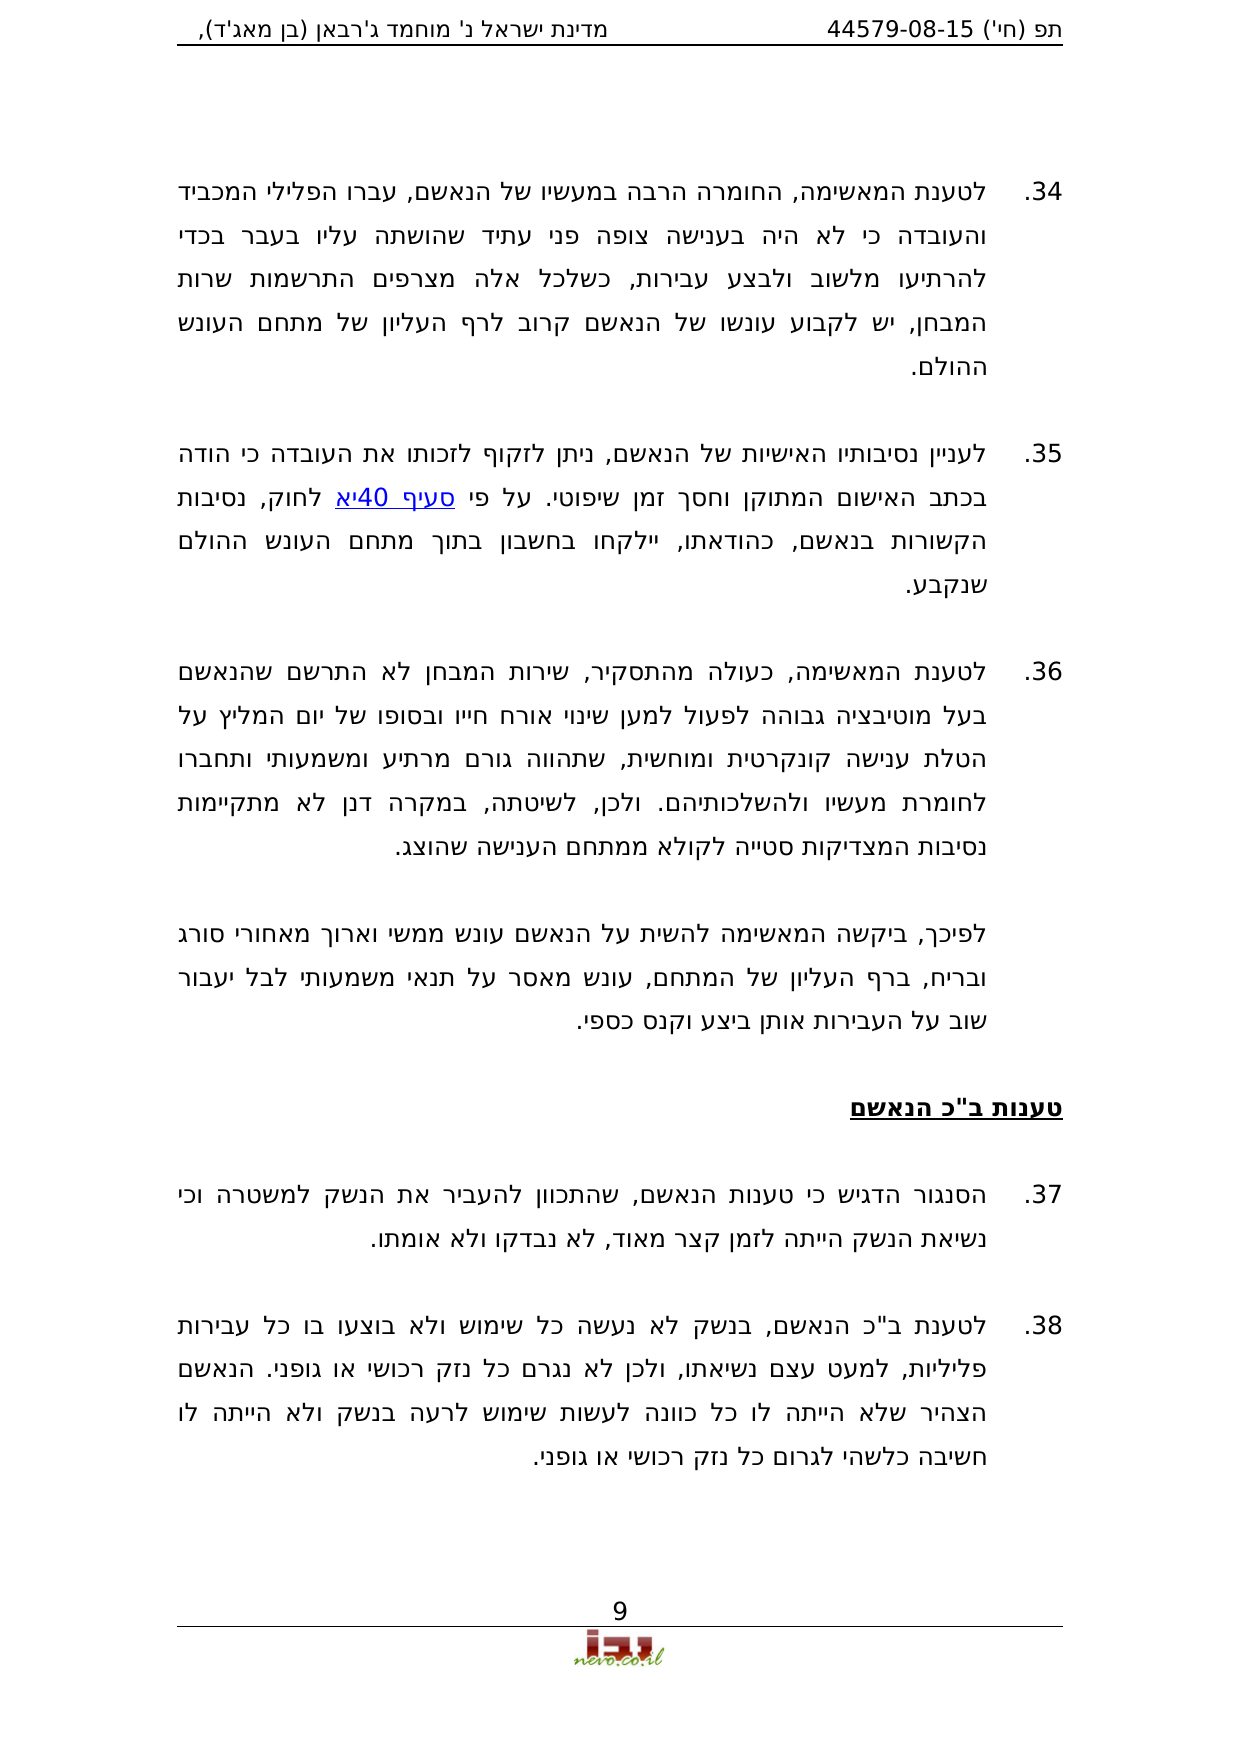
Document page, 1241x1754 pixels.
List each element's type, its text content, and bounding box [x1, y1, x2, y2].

text לפיכך, ביקשה המאשימה להשית על הנאשם עונש ממשי וארוך מאחורי סורג ובריח, ברף העליון של המתחם, עונש מאסר על תנאי משמעותי לבל יעבור שוב על העבירות אותן ביצע וקנס כספי. [177, 919, 988, 1036]
text 35. לעניין נסיבותיו האישיות של הנאשם, ניתן לזקוף לזכותו את העובדה כי הודה בכתב האישום המתוקן וחסך זמן שיפוטי. על פי סעיף 40יא לחוק, נסיבות הקשורות בנאשם, כהודאתו, יילקחו בחשבון בתוך מתחם העונש ההולם שנקבע. [177, 439, 1063, 599]
text טענות ב"כ הנאשם [177, 1093, 1063, 1123]
picture [574, 1629, 666, 1667]
text 38. לטענת ב"כ הנאשם, בנשק לא נעשה כל שימוש ולא בוצעו בו כל עבירות פליליות, למעט עצם נשיאתו, ולכן לא נגרם כל נזק רכושי או גופני. הנאשם הצהיר שלא הייתה לו כל כוונה לעשות שימוש לרעה בנשק ולא הייתה לו חשיבה כלשהי לגרום כל נזק רכושי או גופני. [177, 1311, 1063, 1471]
text 36. לטענת המאשימה, כעולה מהתסקיר, שירות המבחן לא התרשם שהנאשם בעל מוטיבציה גבוהה לפעול למען שינוי אורח חייו ובסופו של יום המליץ על הטלת ענישה קונקרטית ומוחשית, שתהווה גורם מרתיע ומשמעותי ותחברו לחומרת מעשיו ולהשלכותיהם. ולכן, לשיטתה, במקרה דנן לא מתקיימות נסיבות המצדיקות סטייה לקולא ממתחם הענישה שהוצג. [177, 657, 1063, 861]
text 37. הסנגור הדגיש כי טענות הנאשם, שהתכוון להעביר את הנשק למשטרה וכי נשיאת הנשק הייתה לזמן קצר מאוד, לא נבדקו ולא אומתו. [177, 1180, 1063, 1253]
text 34. לטענת המאשימה, החומרה הרבה במעשיו של הנאשם, עברו הפלילי המכביד והעובדה כי לא היה בענישה צופה פני עתיד שהושתה עליו בעבר בכדי להרתיעו מלשוב ולבצע עבירות, כשלכל אלה מצרפים התרשמות שרות המבחן, יש לקבוע עונשו של הנאשם קרוב לרף העליון של מתחם העונש ההולם. [177, 177, 1063, 381]
